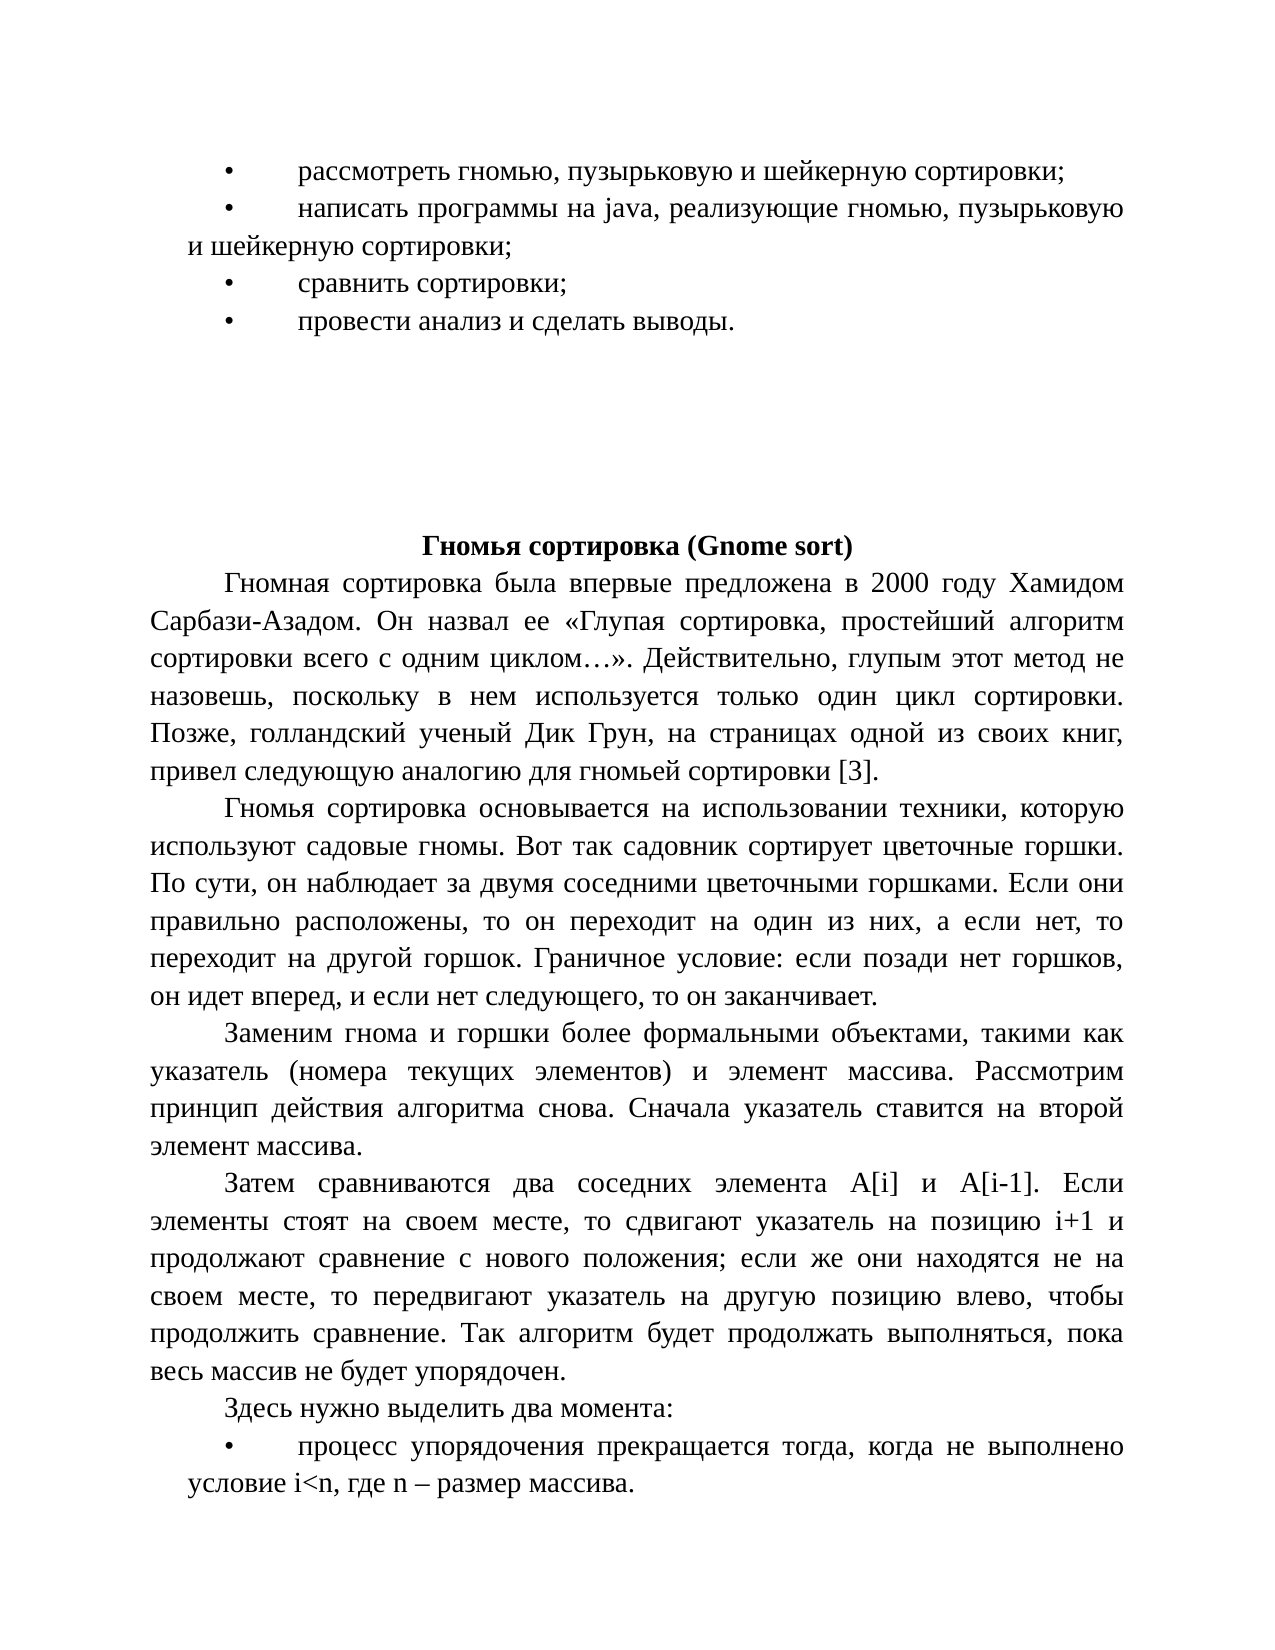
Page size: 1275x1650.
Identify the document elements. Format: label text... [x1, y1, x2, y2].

text Гномья сортировка (Gnome sort) [150, 525, 1125, 562]
list написать программы на java, реализующие гномью, пузырьковую и шейкерную сортировки; [187, 187, 1125, 262]
list рассмотреть гномью, пузырьковую и шейкерную сортировки; [187, 150, 1125, 187]
text Здесь нужно выделить два момента: [150, 1387, 1125, 1425]
list сравнить сортировки; [187, 262, 1125, 300]
text Гномная сортировка была впервые предложена в 2000 году Хамидом Сарбази-Азадом. Он назвал ее «Глупая сортировка, простейший алгоритм сортировки всего с одним циклом…». Действительно, глупым этот метод не назовешь, поскольку в нем используется только один цикл сортировки. Позже, голландский ученый Дик Грун, на страницах одной из своих книг, привел следующую аналогию для гномьей сортировки [3]. [150, 562, 1125, 787]
text Затем сравниваются два соседних элемента A[i] и A[i-1]. Если элементы стоят на своем месте, то сдвигают указатель на позицию i+1 и продолжают сравнение с нового положения; если же они находятся не на своем месте, то передвигают указатель на другую позицию влево, чтобы продолжить сравнение. Так алгоритм будет продолжать выполняться, пока весь массив не будет упорядочен. [150, 1162, 1125, 1387]
list провести анализ и сделать выводы. [187, 300, 1125, 337]
list процесс упорядочения прекращается тогда, когда не выполнено условие i<n, где n – размер массива. [187, 1425, 1125, 1500]
text Гномья сортировка основывается на использовании техники, которую используют садовые гномы. Вот так садовник сортирует цветочные горшки. По сути, он наблюдает за двумя соседними цветочными горшками. Если они правильно расположены, то он переходит на один из них, а если нет, то переходит на другой горшок. Граничное условие: если позади нет горшков, он идет вперед, и если нет следующего, то он заканчивает. [150, 787, 1125, 1012]
text Заменим гнома и горшки более формальными объектами, такими как указатель (номера текущих элементов) и элемент массива. Рассмотрим принцип действия алгоритма снова. Сначала указатель ставится на второй элемент массива. [150, 1012, 1125, 1162]
